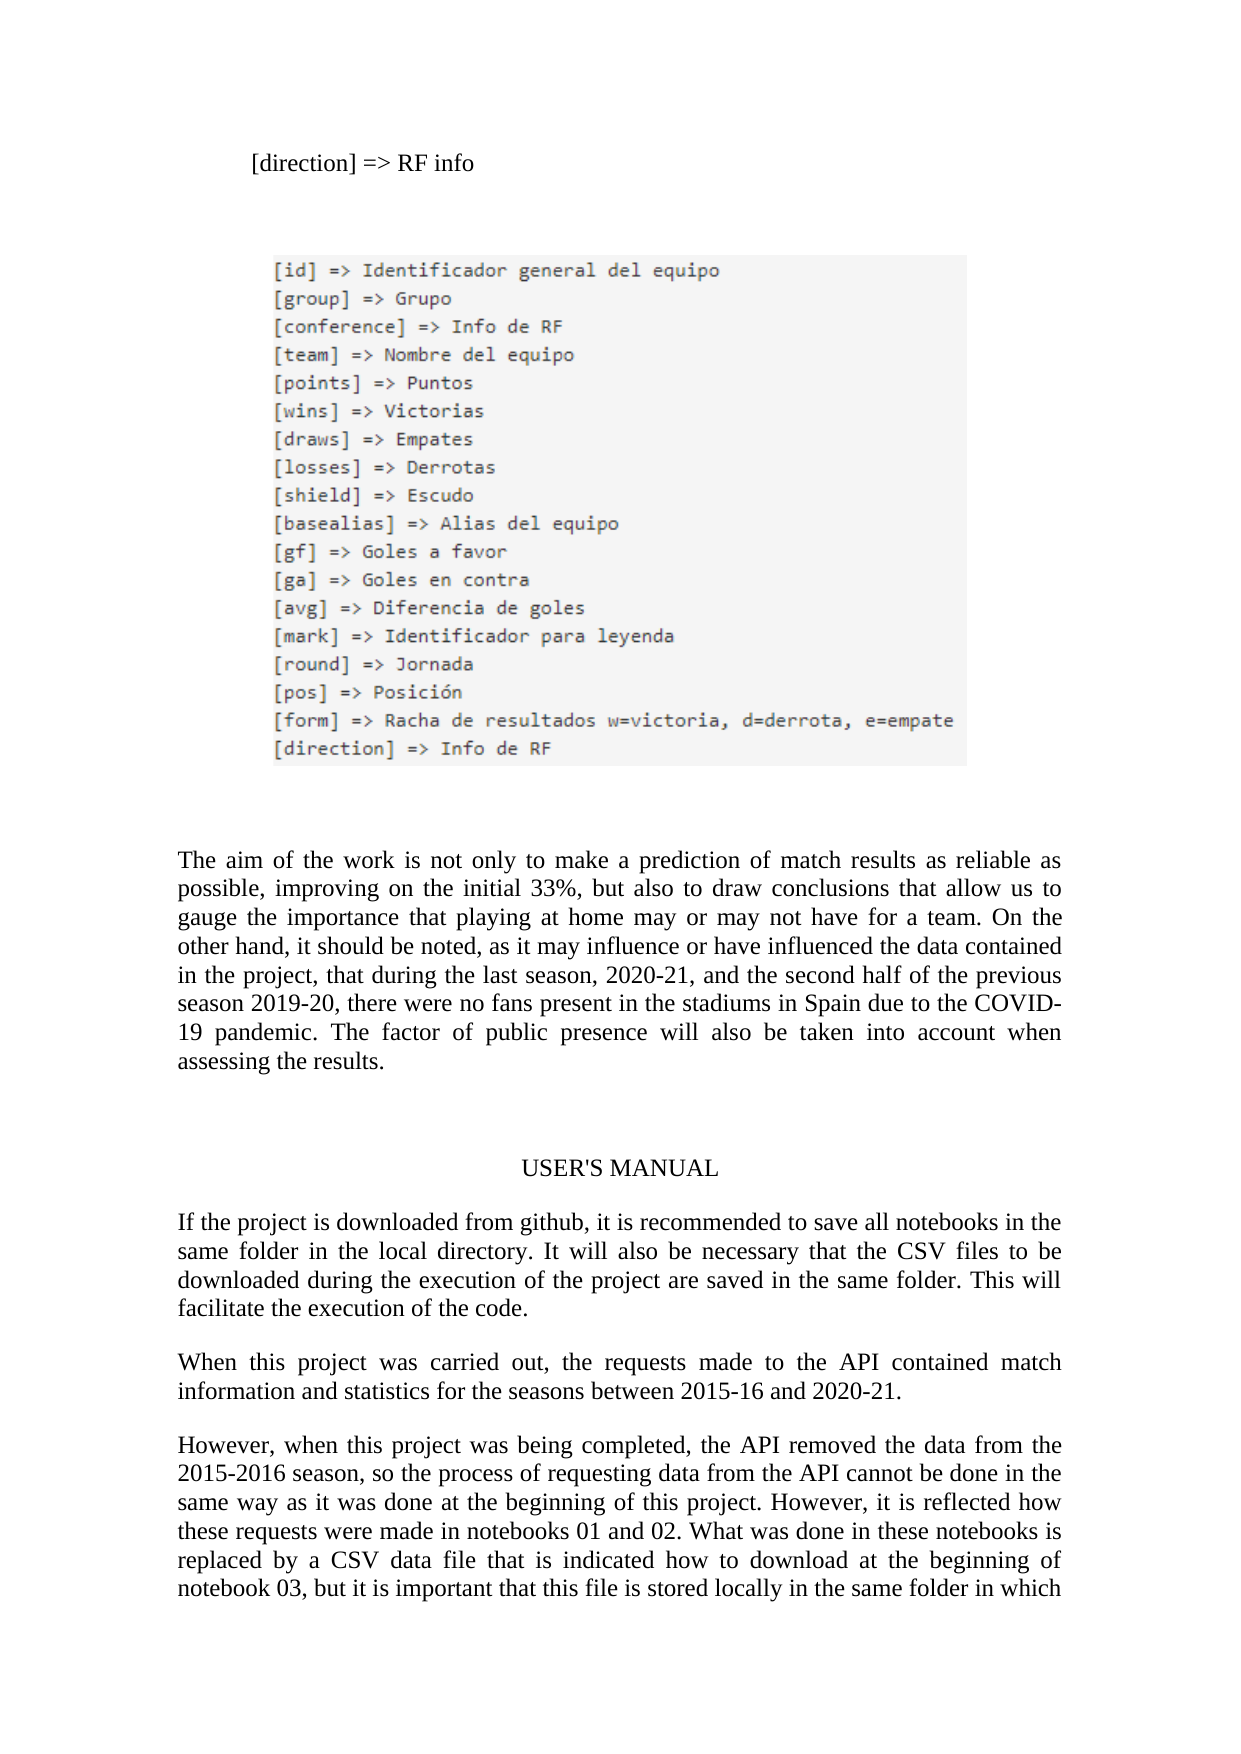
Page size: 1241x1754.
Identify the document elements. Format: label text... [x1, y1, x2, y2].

text USER'S MANUAL [177, 1153, 1063, 1182]
text [direction] => RF info [251, 148, 1063, 176]
picture [273, 255, 967, 766]
text When this project was carried out, the requests made to the API contained match information and statistics for the seasons between 2015-16 and 2020-21. [177, 1347, 1063, 1405]
text The aim of the work is not only to make a prediction of match results as reliable as possible, improving on the initial 33%, but also to draw conclusions that allow us to gauge the importance that playing at home may or may not have for a team. On the other hand, it should be noted, as it may influence or have influenced the data contained in the project, that during the last season, 2020-21, and the second half of the previous season 2019-20, there were no fans present in the stadiums in Spain due to the COVID-19 pandemic. The factor of public presence will also be taken into account when assessing the results. [177, 845, 1063, 1075]
text If the project is downloaded from github, it is recommended to save all notebooks in the same folder in the local directory. It will also be necessary that the CSV files to be downloaded during the execution of the project are saved in the same folder. This will facilitate the execution of the code. [177, 1207, 1063, 1322]
